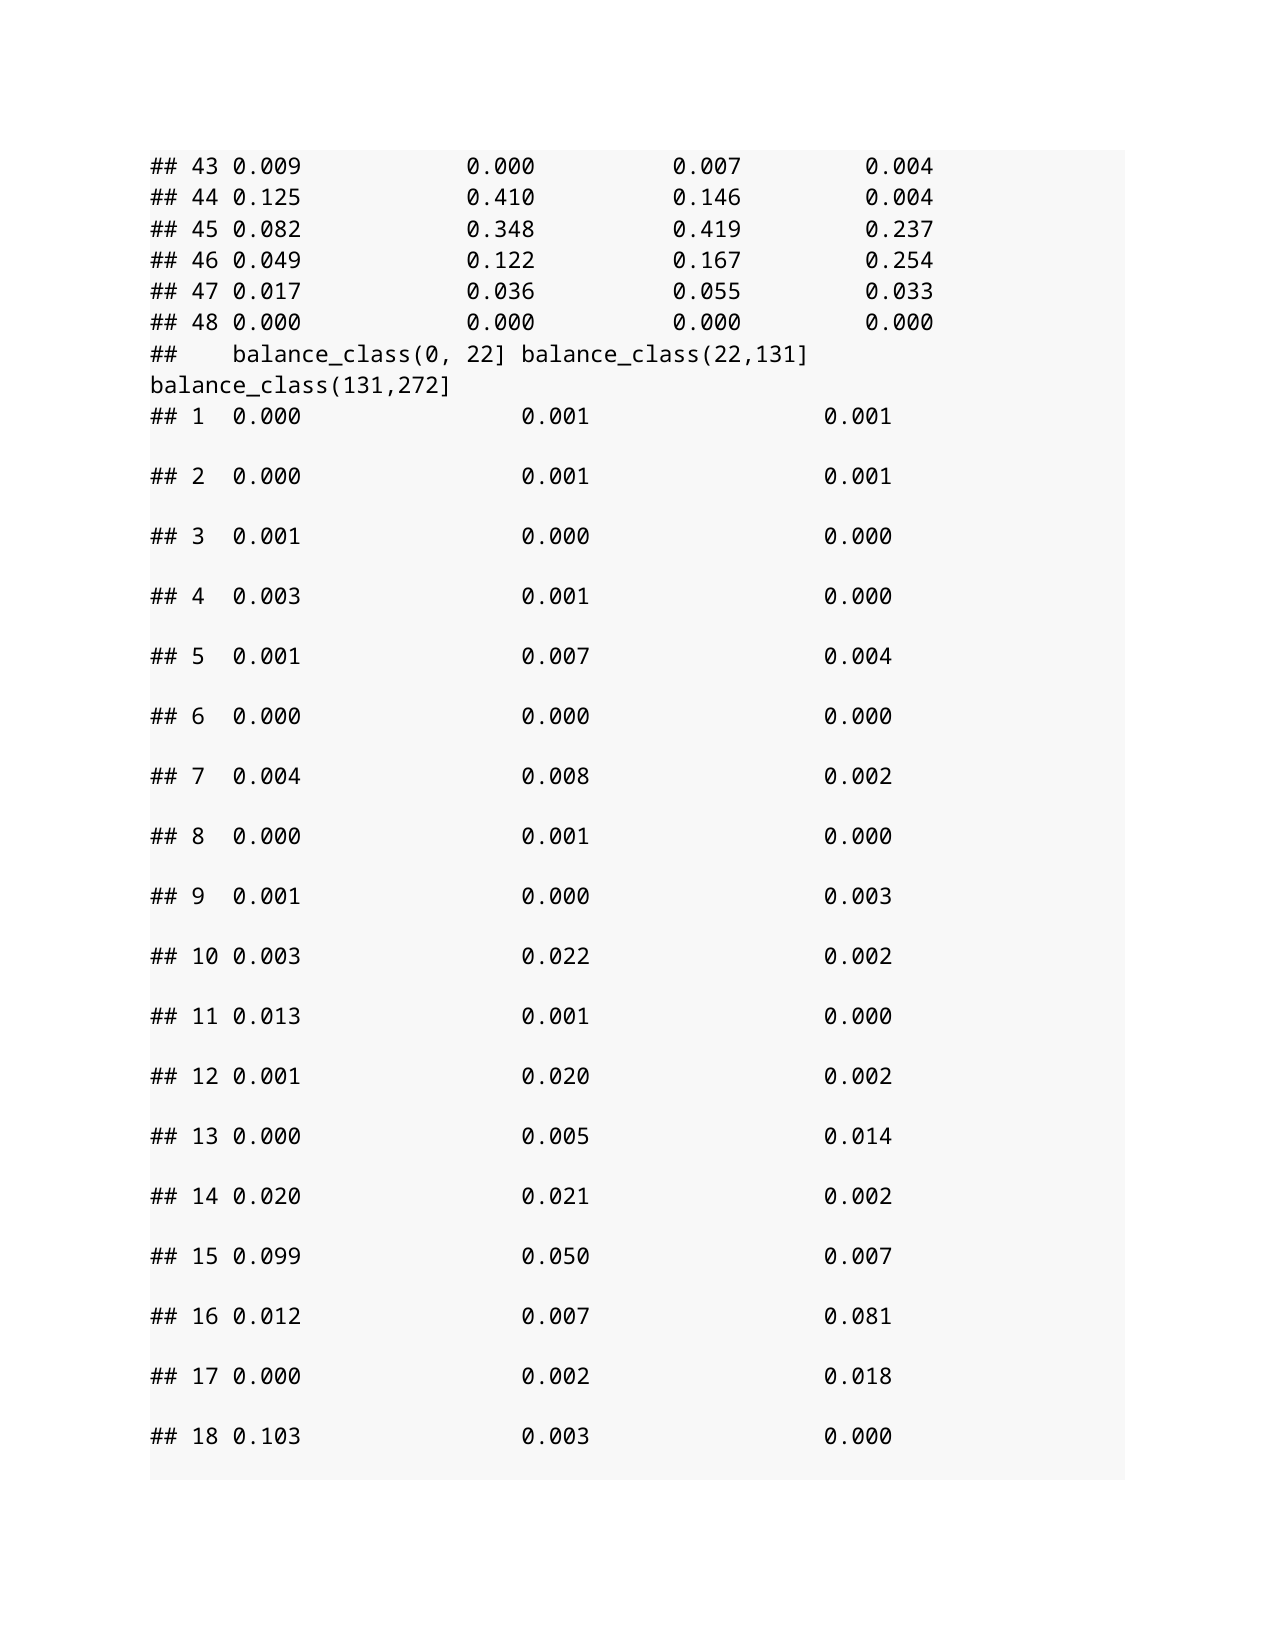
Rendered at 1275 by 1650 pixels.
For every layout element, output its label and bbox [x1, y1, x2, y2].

text [150, 150, 1125, 1480]
